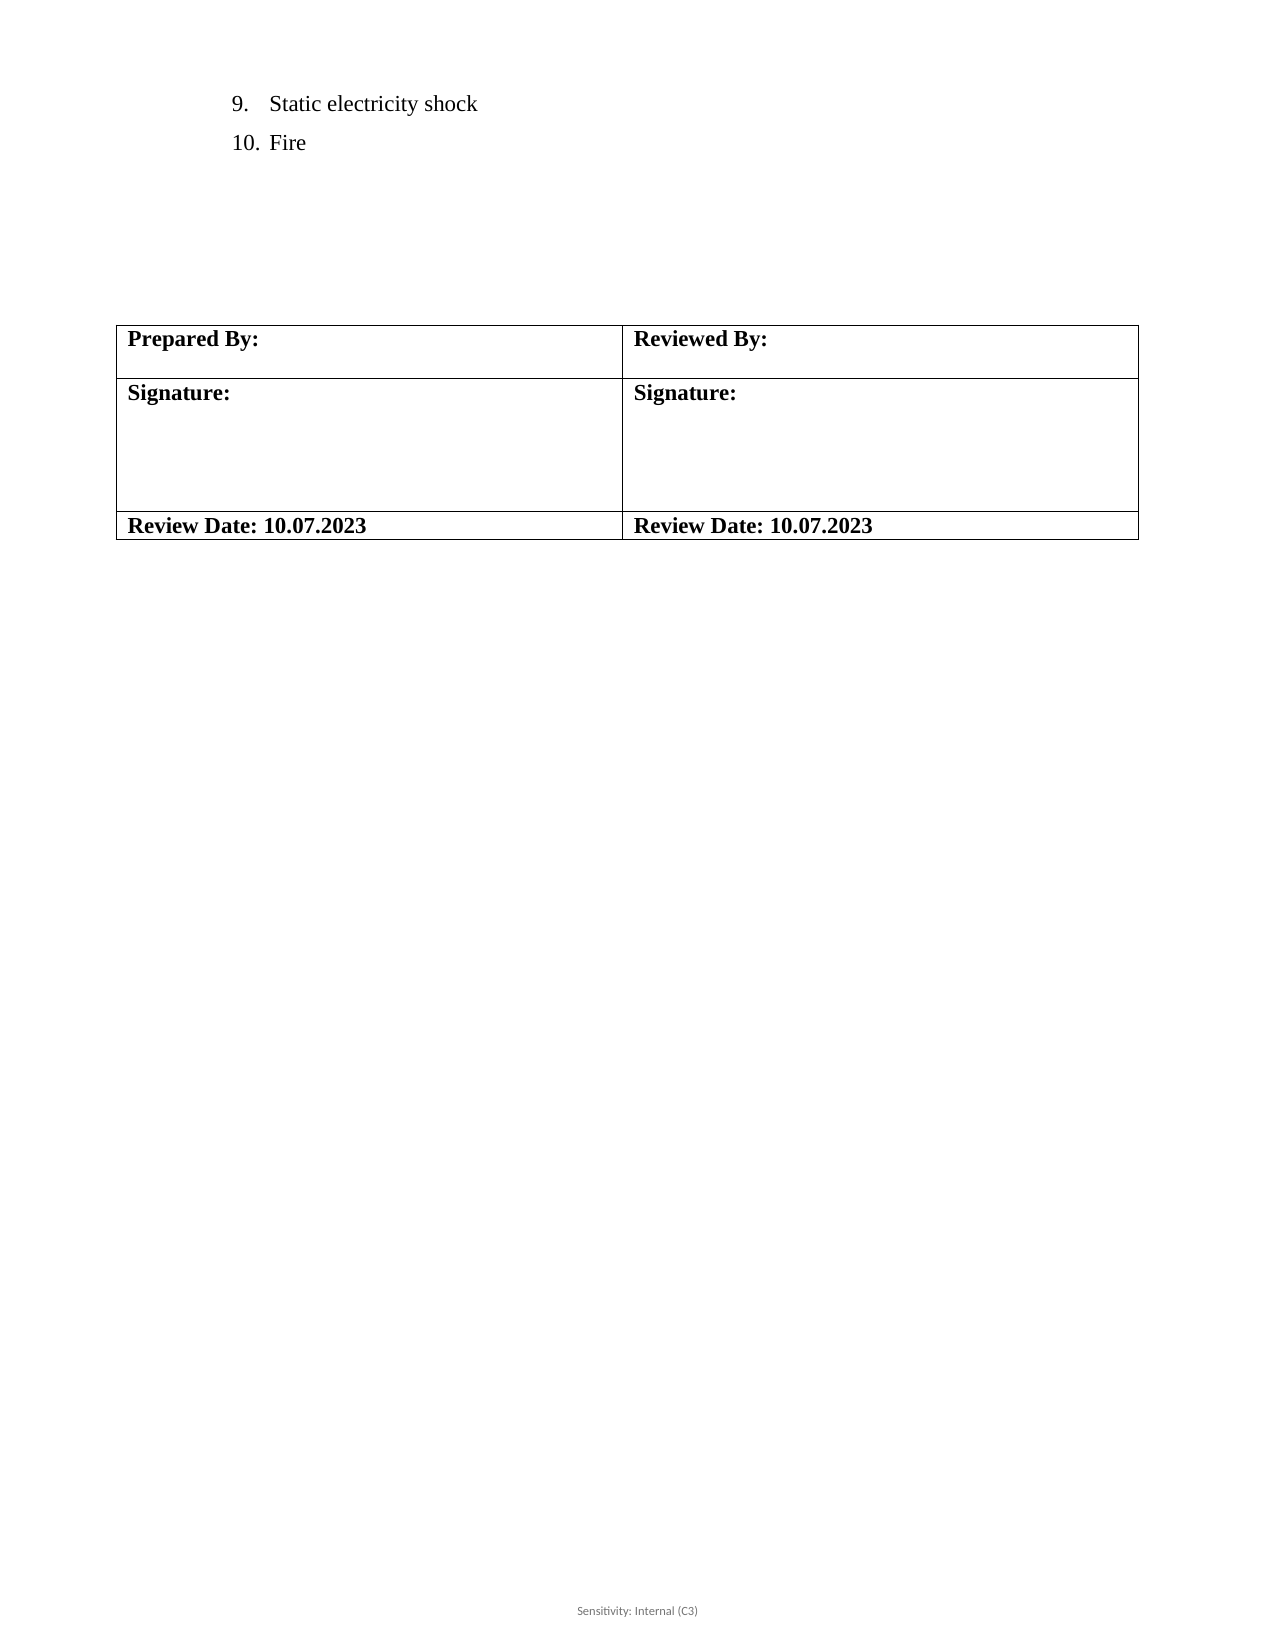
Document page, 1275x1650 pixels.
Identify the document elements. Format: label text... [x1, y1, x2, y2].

table_header Prepared By: [117, 326, 622, 378]
table_cell Review Date: 10.07.2023 [117, 512, 622, 538]
table_cell Signature: [623, 379, 1138, 511]
list Fire [232, 129, 1143, 156]
table_cell Signature: [117, 379, 622, 511]
table_cell Review Date: 10.07.2023 [623, 512, 1138, 538]
list Static electricity shock [232, 90, 1143, 116]
table_header Reviewed By: [623, 326, 1138, 378]
